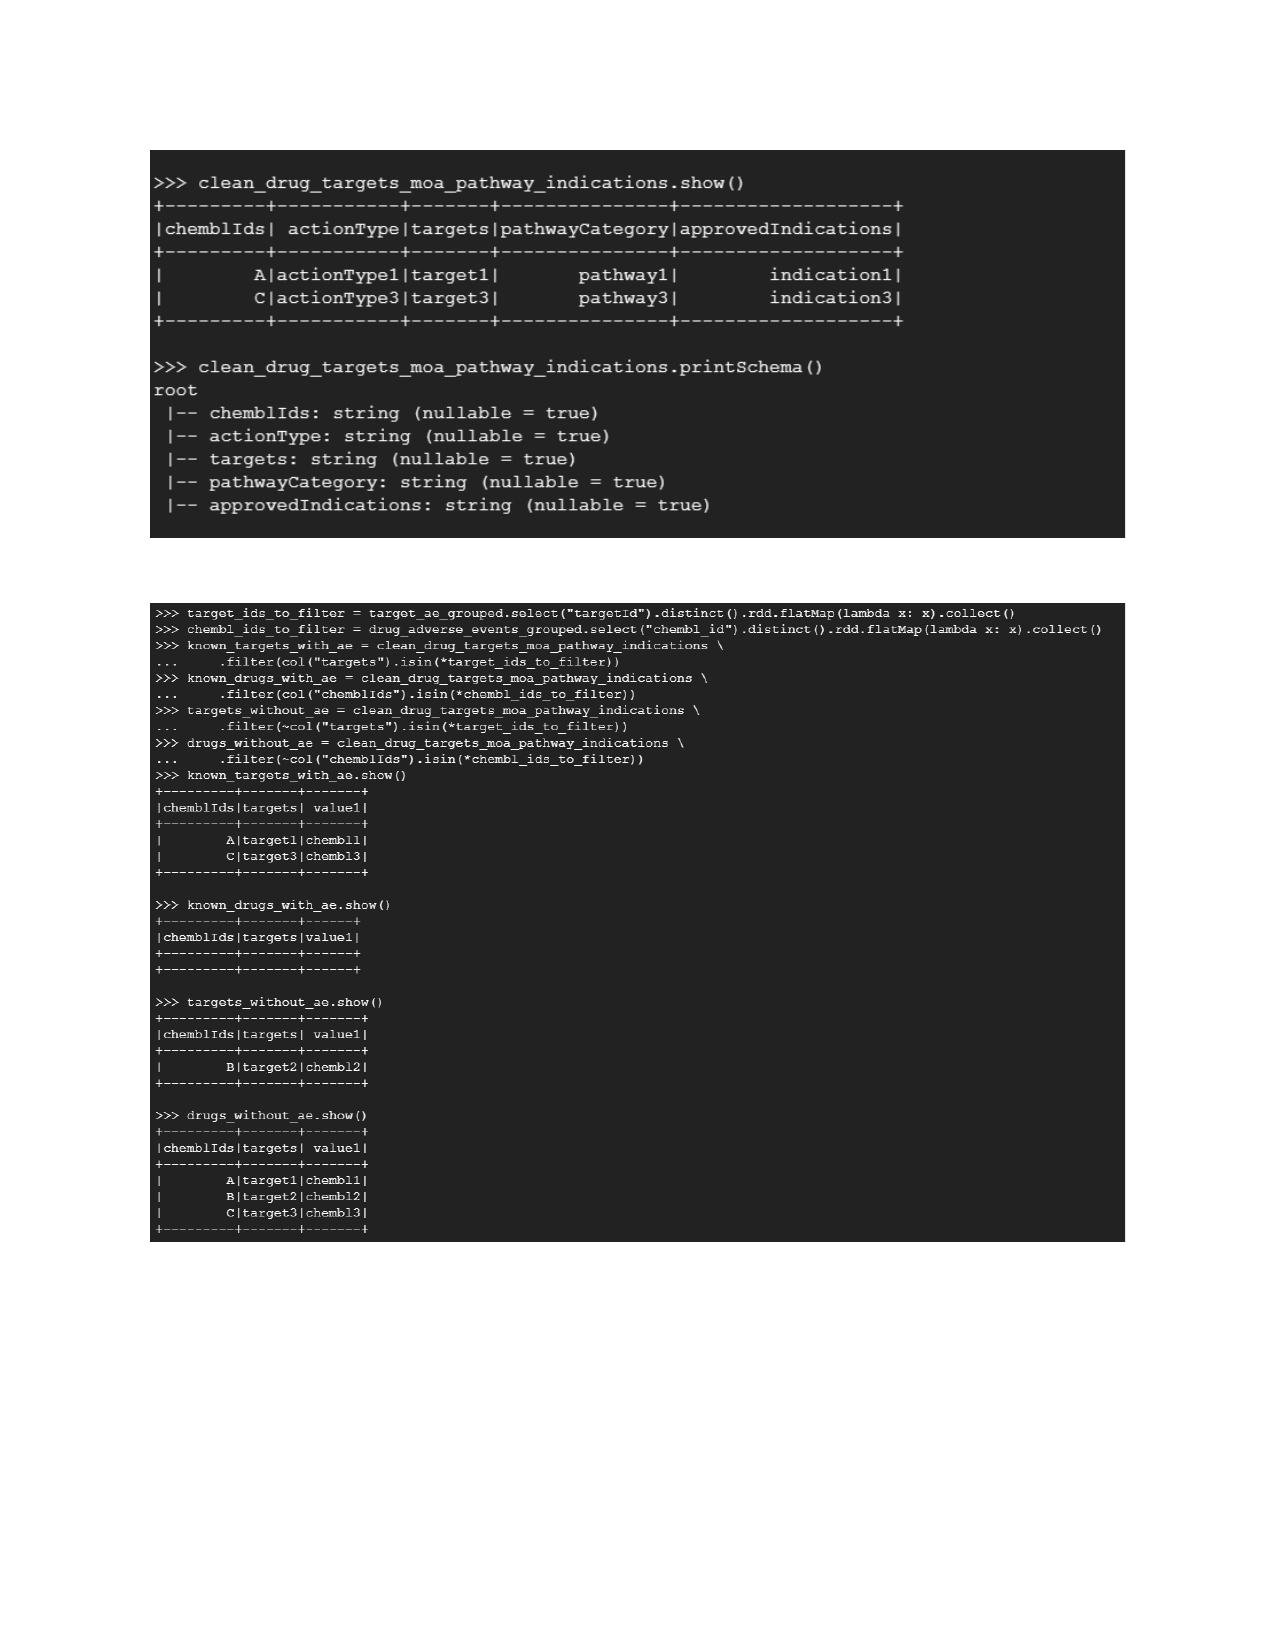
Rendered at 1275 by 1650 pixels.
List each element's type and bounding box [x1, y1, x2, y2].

picture [150, 603, 1125, 1242]
picture [150, 150, 1125, 538]
